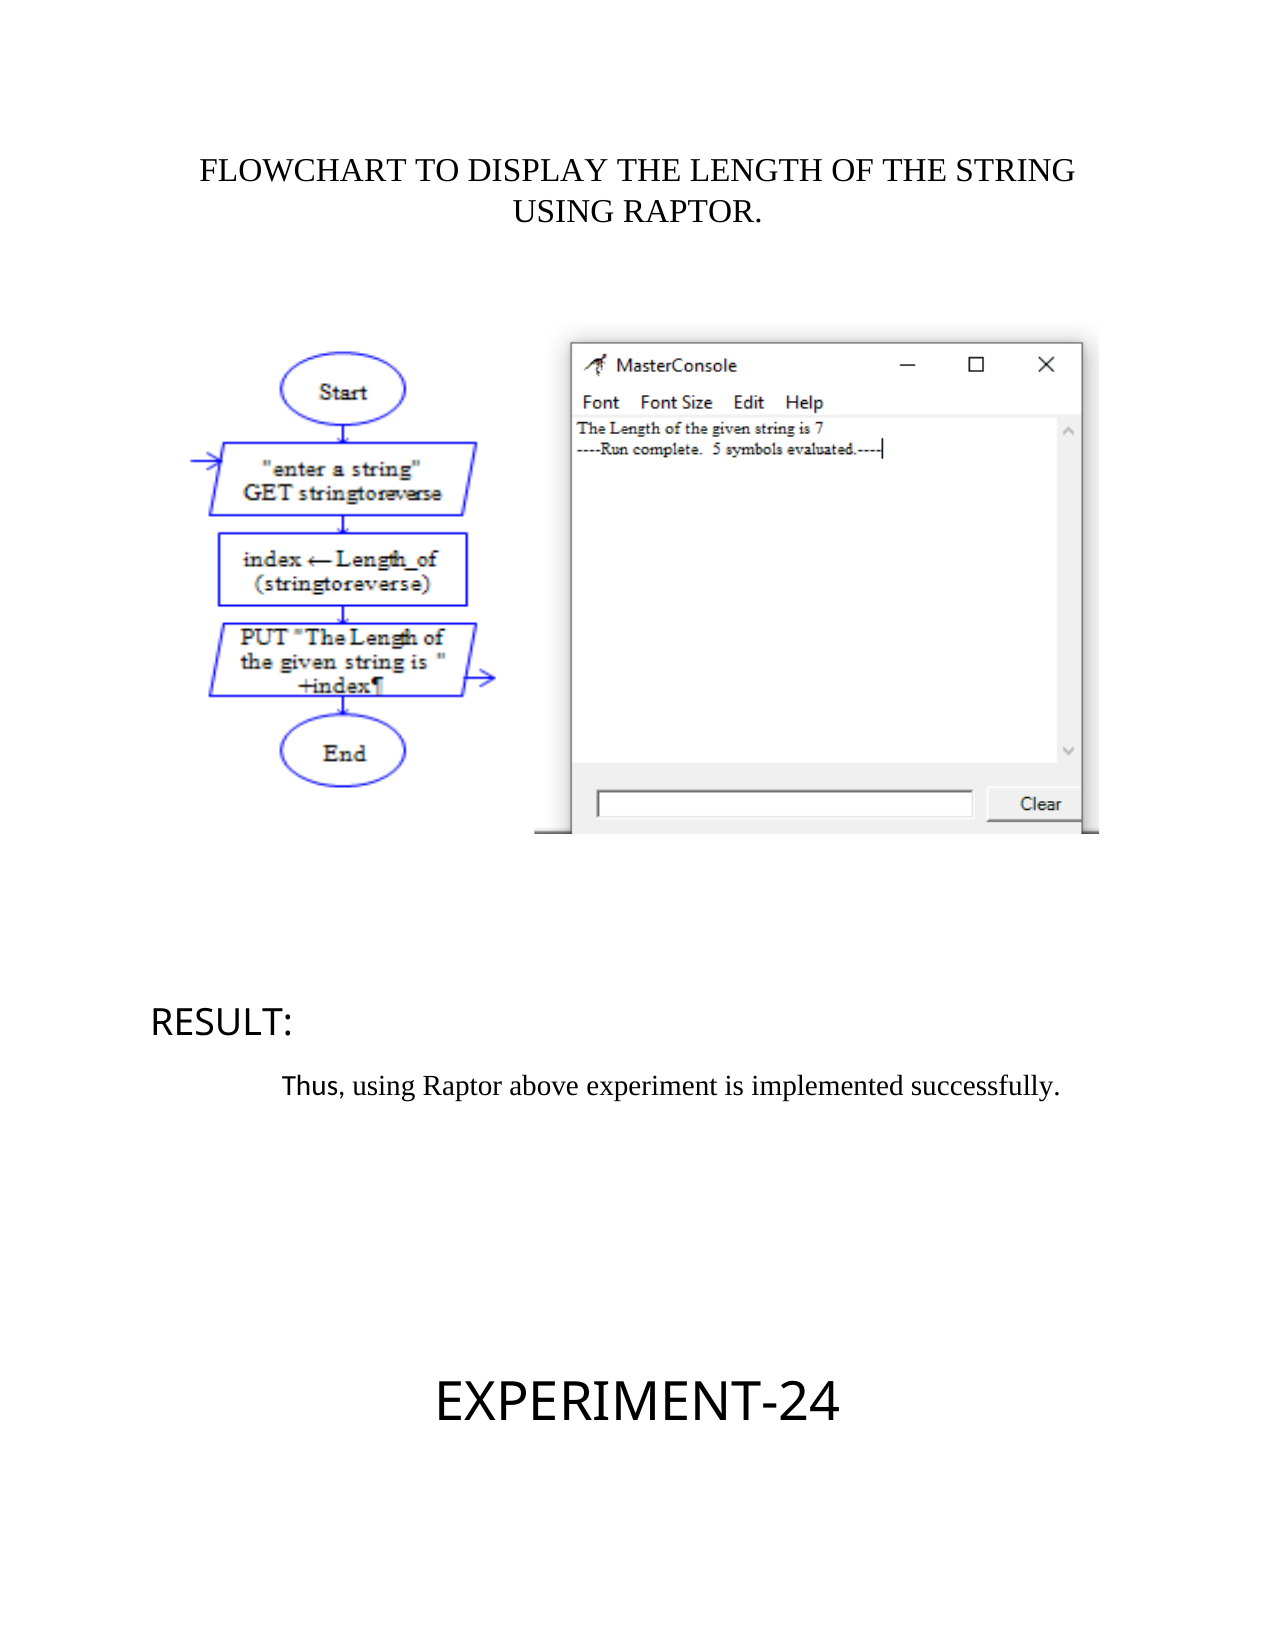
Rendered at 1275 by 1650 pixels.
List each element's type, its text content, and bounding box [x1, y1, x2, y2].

text RESULT: [150, 996, 1125, 1047]
text Thus, using Raptor above experiment is implemented successfully. [150, 1067, 1125, 1103]
text EXPERIMENT-24 [150, 1362, 1125, 1436]
picture [176, 307, 1100, 834]
text FLOWCHART TO DISPLAY THE LENGTH OF THE STRING USING RAPTOR. [150, 150, 1125, 230]
